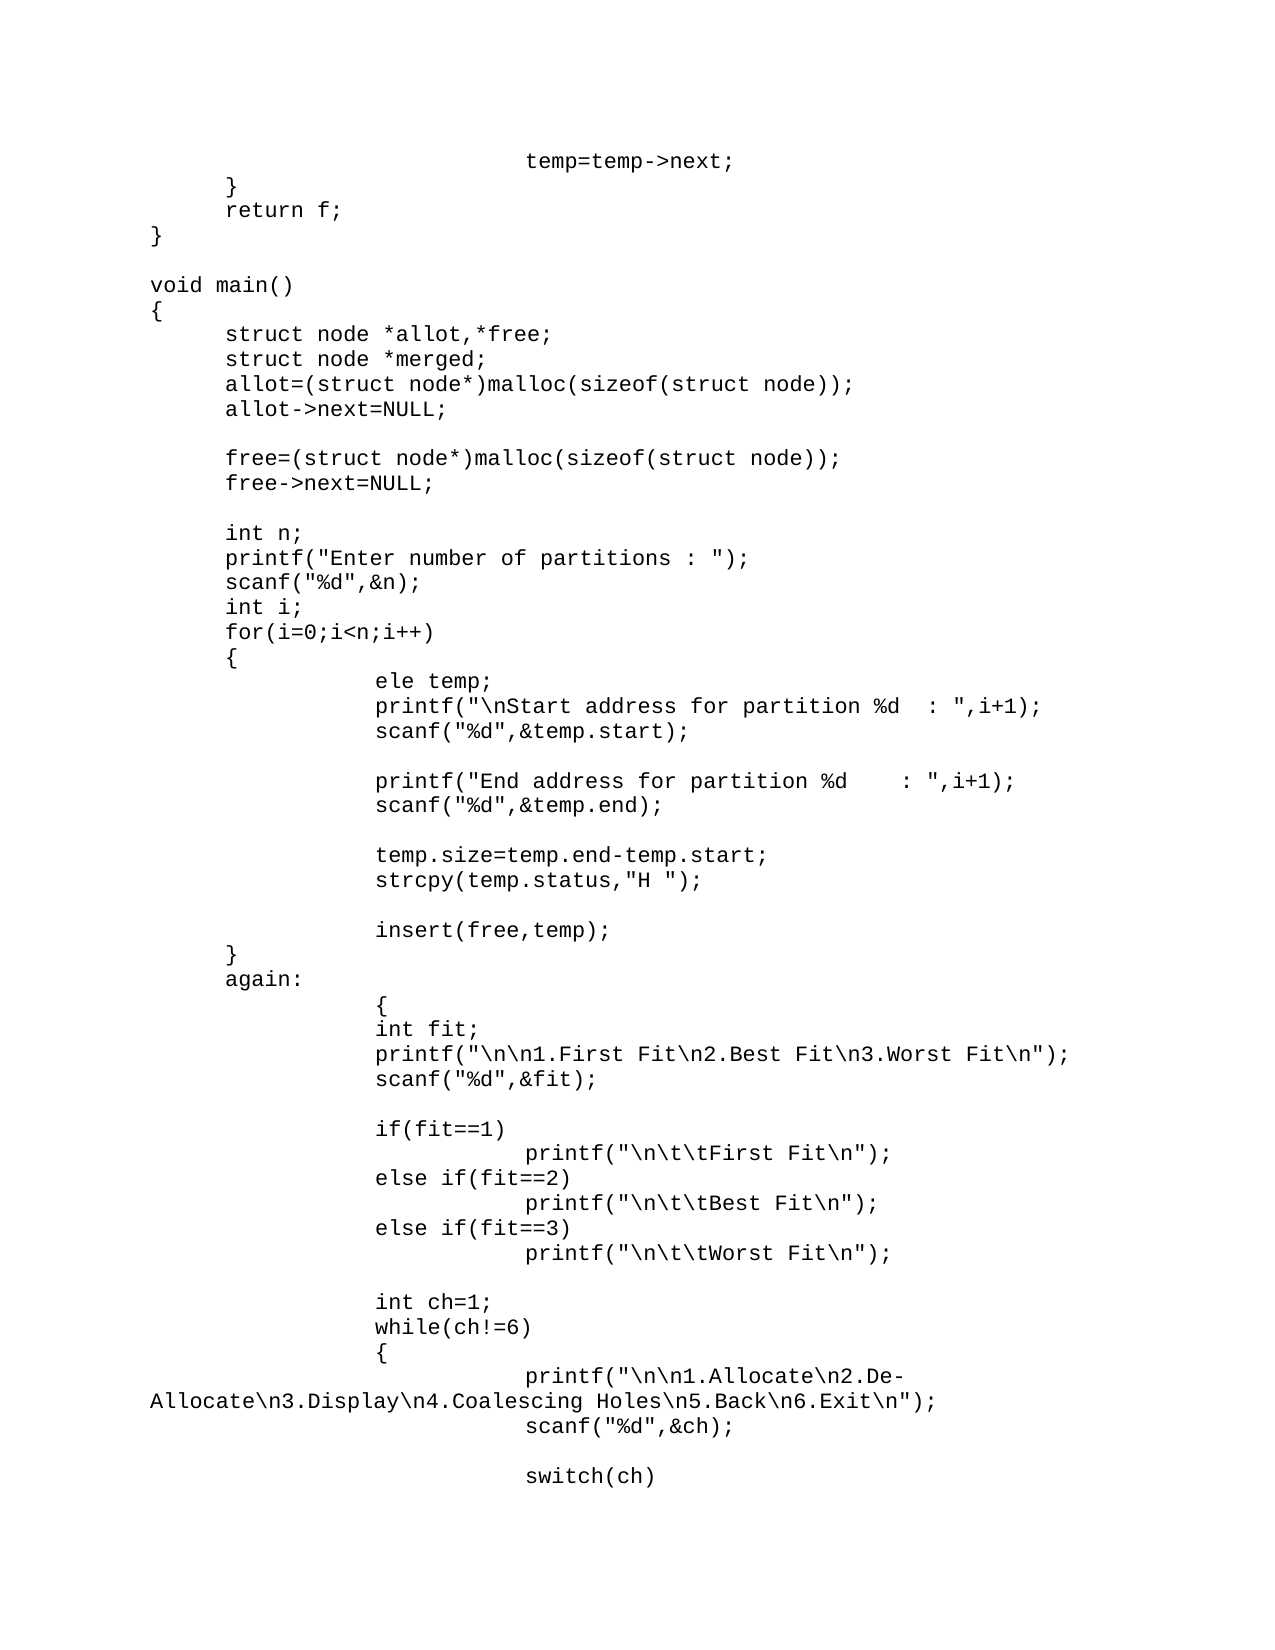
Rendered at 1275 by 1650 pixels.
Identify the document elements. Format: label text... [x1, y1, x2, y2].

text temp=temp->next; [525, 150, 1102, 175]
text again: [225, 968, 304, 993]
text { [375, 994, 1102, 1019]
text struct node *allot,*free; struct node *merged; [225, 323, 555, 373]
text { [375, 1341, 1102, 1366]
text printf("\n\n1.First Fit\n2.Best Fit\n3.Worst Fit\n"); scanf("%d",&fit); [375, 1043, 1073, 1093]
text } [225, 175, 1102, 199]
text int fit; [375, 1019, 1102, 1043]
text } [225, 943, 304, 968]
text printf("\n\t\tBest Fit\n"); else if(fit==3) [375, 1192, 882, 1242]
text temp.size=temp.end-temp.start; strcpy(temp.status,"H "); [375, 844, 771, 894]
text allot=(struct node*)malloc(sizeof(struct node)); allot->next=NULL; [225, 373, 855, 423]
text printf("Enter number of partitions : "); scanf("%d",&n); [225, 547, 752, 596]
text printf("\nStart address for partition %d : ",i+1); scanf("%d",&temp.start); [375, 695, 1045, 745]
text int ch=1; while(ch!=6) [375, 1291, 535, 1341]
text printf("\n\t\tWorst Fit\n"); [525, 1242, 1102, 1267]
text else if(fit==2) [375, 1167, 1102, 1192]
text int i; for(i=0;i<n;i++) [225, 596, 437, 646]
text { [225, 646, 1102, 671]
text int n; [225, 522, 1102, 547]
text { [150, 299, 1102, 323]
text printf("\n\t\tFirst Fit\n"); [525, 1143, 1102, 1167]
text } [150, 224, 1102, 249]
text scanf("%d",&ch); switch(ch) [525, 1415, 737, 1490]
text void main() [150, 274, 1102, 299]
text free=(struct node*)malloc(sizeof(struct node)); free->next=NULL; [225, 447, 842, 497]
text return f; [225, 199, 1102, 224]
text insert(free,temp); [375, 919, 1102, 944]
text printf("End address for partition %d : ",i+1); scanf("%d",&temp.end); [375, 770, 1018, 819]
text ele temp; [375, 671, 1102, 695]
text if(fit==1) [375, 1118, 1102, 1143]
text printf("\n\n1.Allocate\n2.De- Allocate\n3.Display\n4.Coalescing Holes\n5.Back\n6.Exit\n"); [150, 1366, 940, 1415]
